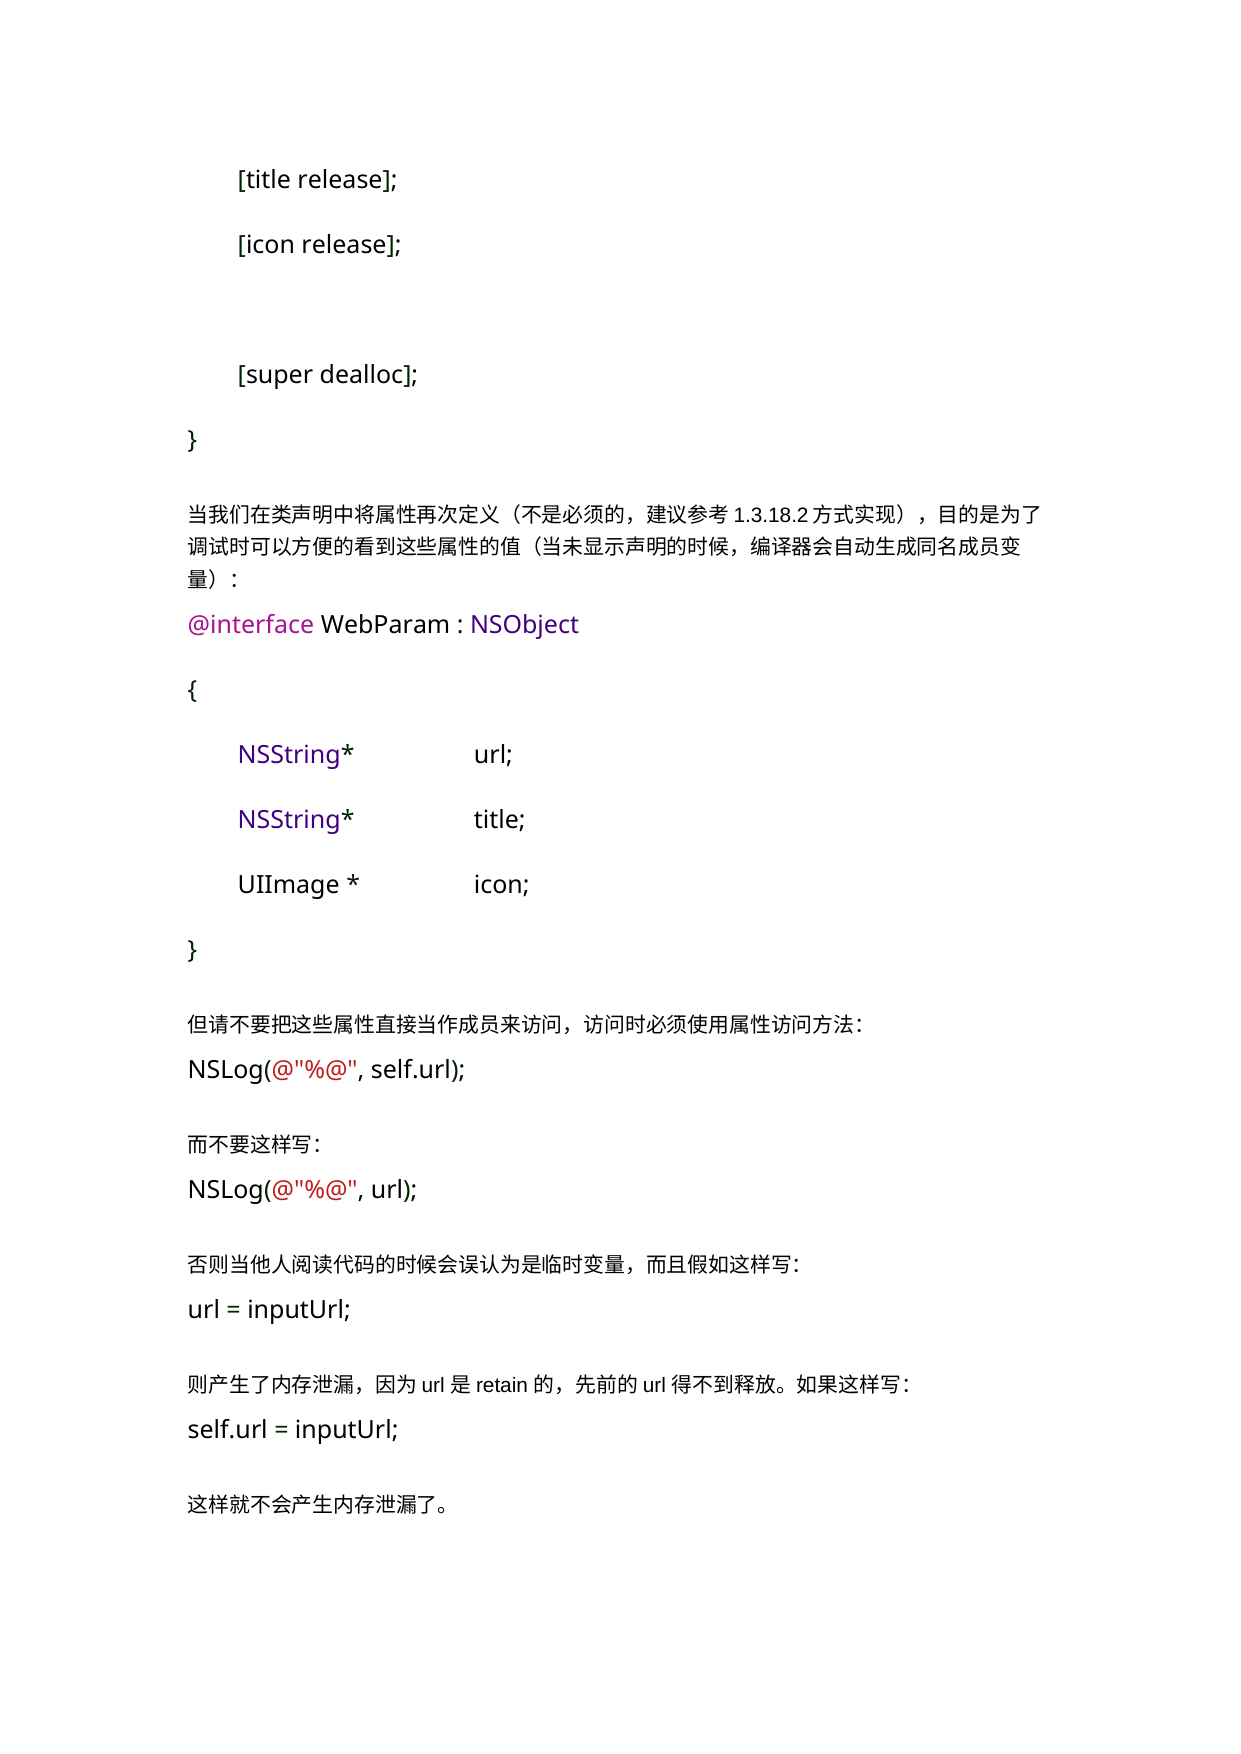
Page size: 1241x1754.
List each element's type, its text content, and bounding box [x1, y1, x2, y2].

text NSLog(@"%@", self.url); [187, 1052, 1053, 1117]
text [icon release]; [187, 227, 1053, 292]
text } [187, 422, 1053, 487]
text [super dealloc]; [187, 357, 1053, 422]
text self.url = inputUrl; [187, 1412, 1053, 1477]
text 但请不要把这些属性直接当作成员来访问，访问时必须使用属性访问方法： [187, 1007, 1053, 1039]
text { [187, 672, 1053, 737]
text UIImage * icon; [187, 867, 1053, 932]
text 当我们在类声明中将属性再次定义（不是必须的，建议参考1.3.18.2方式实现），目的是为了调试时可以方便的看到这些属性的值（当未显示声明的时候，编译器会自动生成同名成员变量）： [187, 497, 1053, 594]
text 而不要这样写： [187, 1127, 1053, 1159]
text NSString* title; [187, 802, 1053, 867]
text 否则当他人阅读代码的时候会误认为是临时变量，而且假如这样写： [187, 1247, 1053, 1279]
text url = inputUrl; [187, 1292, 1053, 1357]
text NSLog(@"%@", url); [187, 1172, 1053, 1237]
text 这样就不会产生内存泄漏了。 [187, 1487, 1053, 1519]
text @interface WebParam : NSObject [187, 607, 1053, 672]
text } [187, 932, 1053, 997]
text [title release]; [187, 162, 1053, 227]
text NSString* url; [187, 737, 1053, 802]
text 则产生了内存泄漏，因为 url 是 retain 的，先前的 url 得不到释放。如果这样写： [187, 1367, 1053, 1399]
